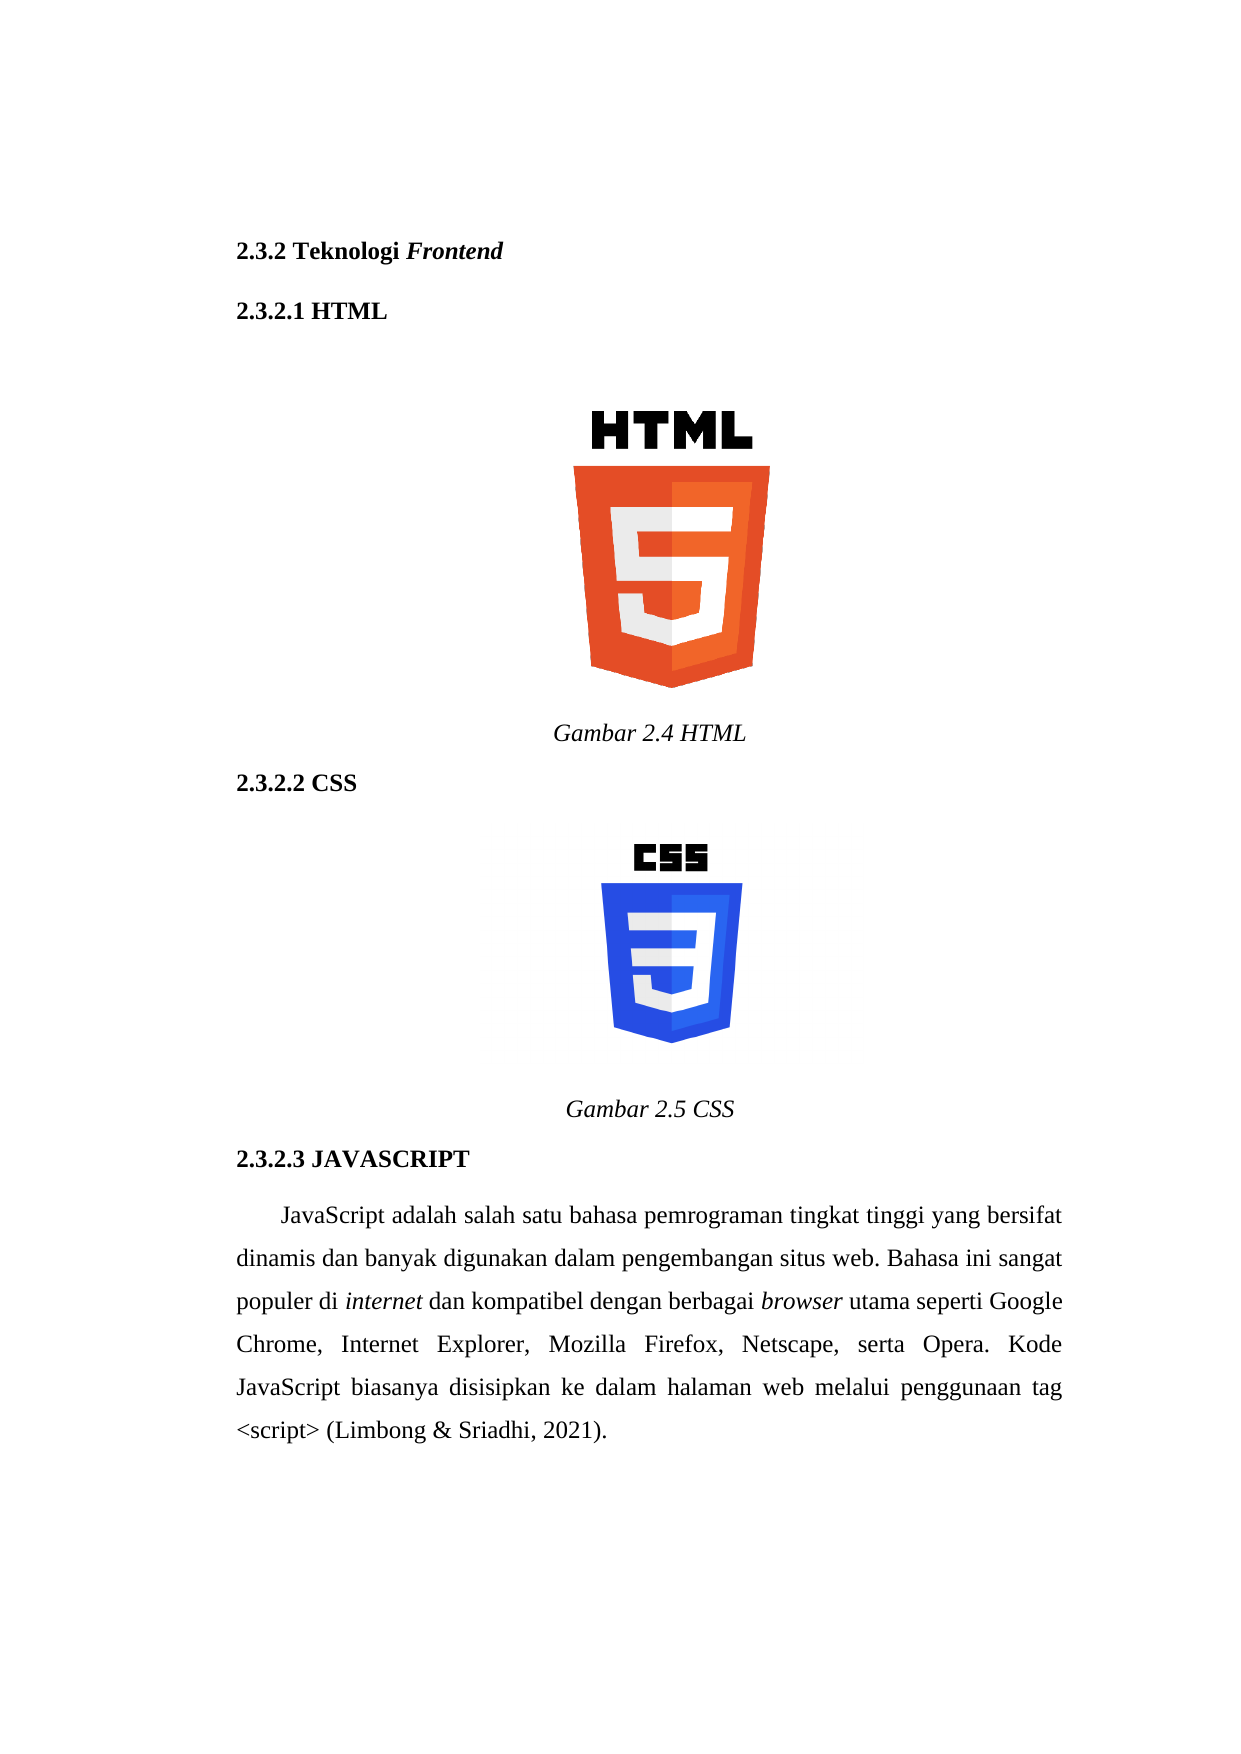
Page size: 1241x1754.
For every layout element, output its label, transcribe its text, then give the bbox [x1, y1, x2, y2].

subtitle 2.3.2.1 HTML [236, 296, 1063, 325]
subtitle 2.3.2.2 CSS [236, 768, 1063, 797]
text Gambar 2.4 HTML [236, 718, 1063, 747]
subtitle 2.3.2 Teknologi Frontend [236, 236, 1063, 265]
subtitle 2.3.2.3 JAVASCRIPT [236, 1144, 1063, 1173]
text Gambar 2.5 CSS [236, 1094, 1063, 1123]
text JavaScript adalah salah satu bahasa pemrograman tingkat tinggi yang bersifat dinamis dan banyak digunakan dalam pengembangan situs web. Bahasa ini sangat populer di internet dan kompatibel dengan berbagai browser utama seperti Google Chrome, Internet Explorer, Mozilla Firefox, Netscape, serta Opera. Kode JavaScript biasanya disisipkan ke dalam halaman web melalui penggunaan tag <script> . [236, 1200, 1063, 1444]
picture [480, 823, 864, 1064]
picture [533, 411, 810, 688]
